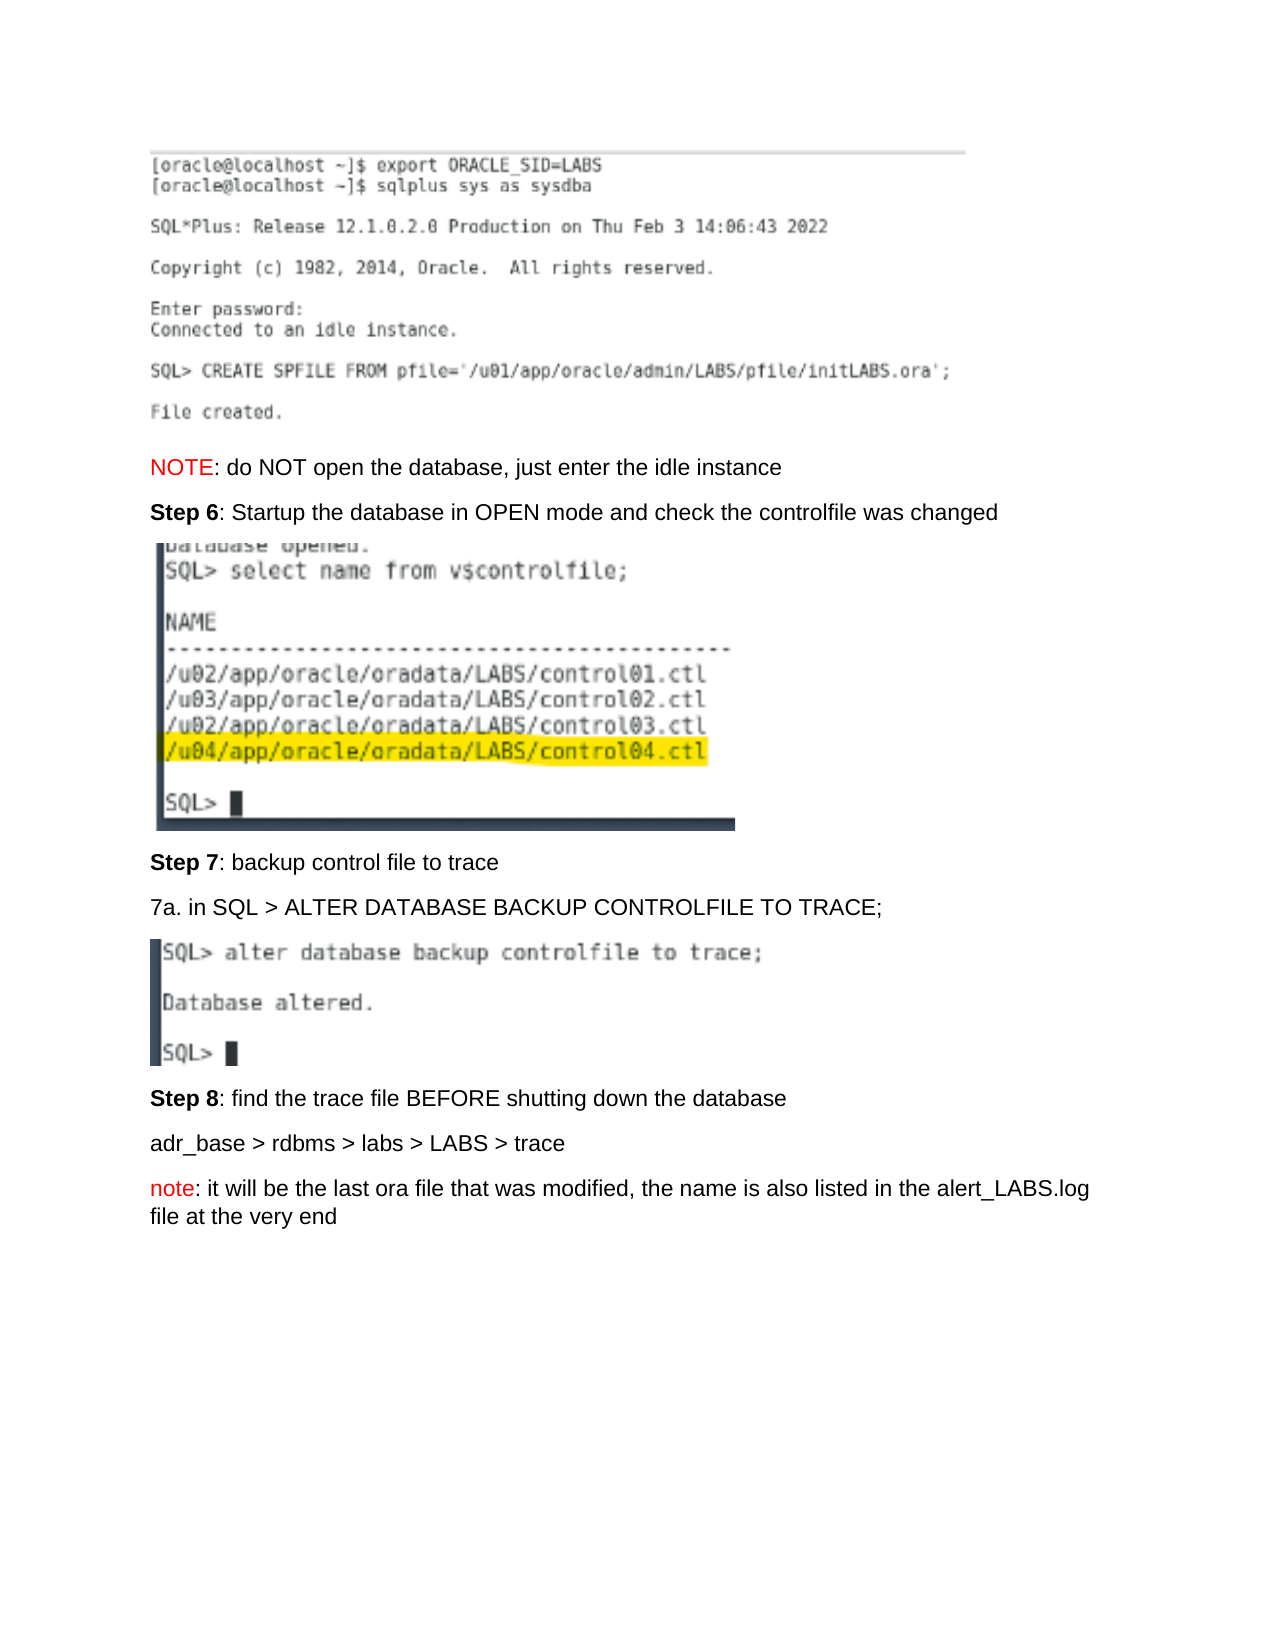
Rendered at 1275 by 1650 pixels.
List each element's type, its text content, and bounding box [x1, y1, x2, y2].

text Step 6: Startup the database in OPEN mode and check the controlfile was changed [150, 499, 1125, 525]
picture [150, 543, 736, 831]
text Step 8: find the trace file BEFORE shutting down the database [150, 1084, 1125, 1111]
text note: it will be the last ora file that was modified, the name is also listed in the alert_LABS.log file at the very end [150, 1175, 1125, 1229]
picture [150, 150, 966, 435]
text Step 7: backup control file to trace [150, 849, 1125, 876]
picture [150, 939, 777, 1066]
text adr_base > rdbms > labs > LABS > trace [150, 1129, 1125, 1156]
text 7a. in SQL > ALTER DATABASE BACKUP CONTROLFILE TO TRACE; [150, 894, 1125, 921]
text NOTE: do NOT open the database, just enter the idle instance [150, 454, 1125, 480]
